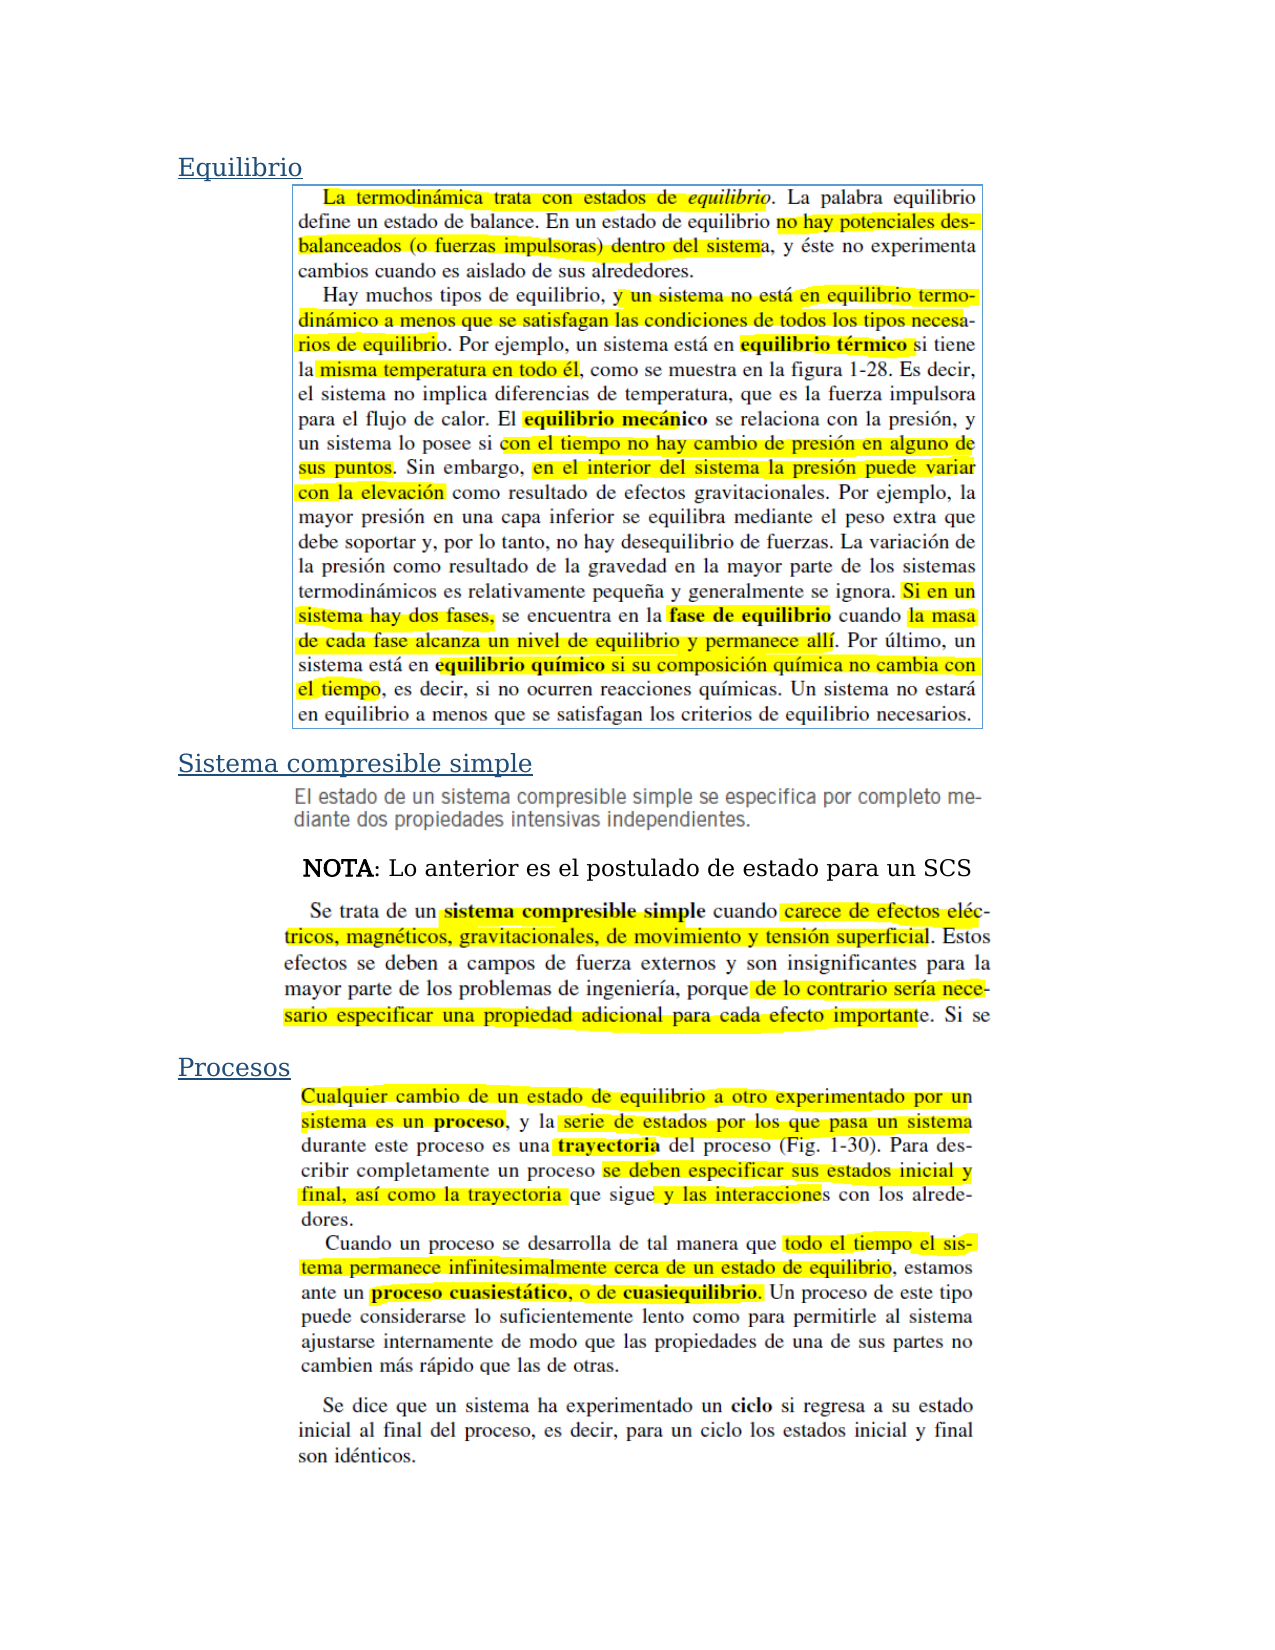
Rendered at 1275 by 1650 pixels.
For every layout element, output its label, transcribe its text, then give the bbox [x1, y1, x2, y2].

subtitle Equilibrio [177, 152, 1098, 182]
picture [296, 1393, 979, 1471]
picture [293, 186, 982, 728]
picture [297, 1084, 978, 1375]
subtitle Sistema compresible simple [177, 748, 1098, 778]
picture [282, 900, 993, 1034]
subtitle Procesos [177, 1052, 1098, 1082]
text NOTA: Lo anterior es el postulado de estado para un SCS [177, 853, 1098, 881]
picture [289, 780, 986, 835]
